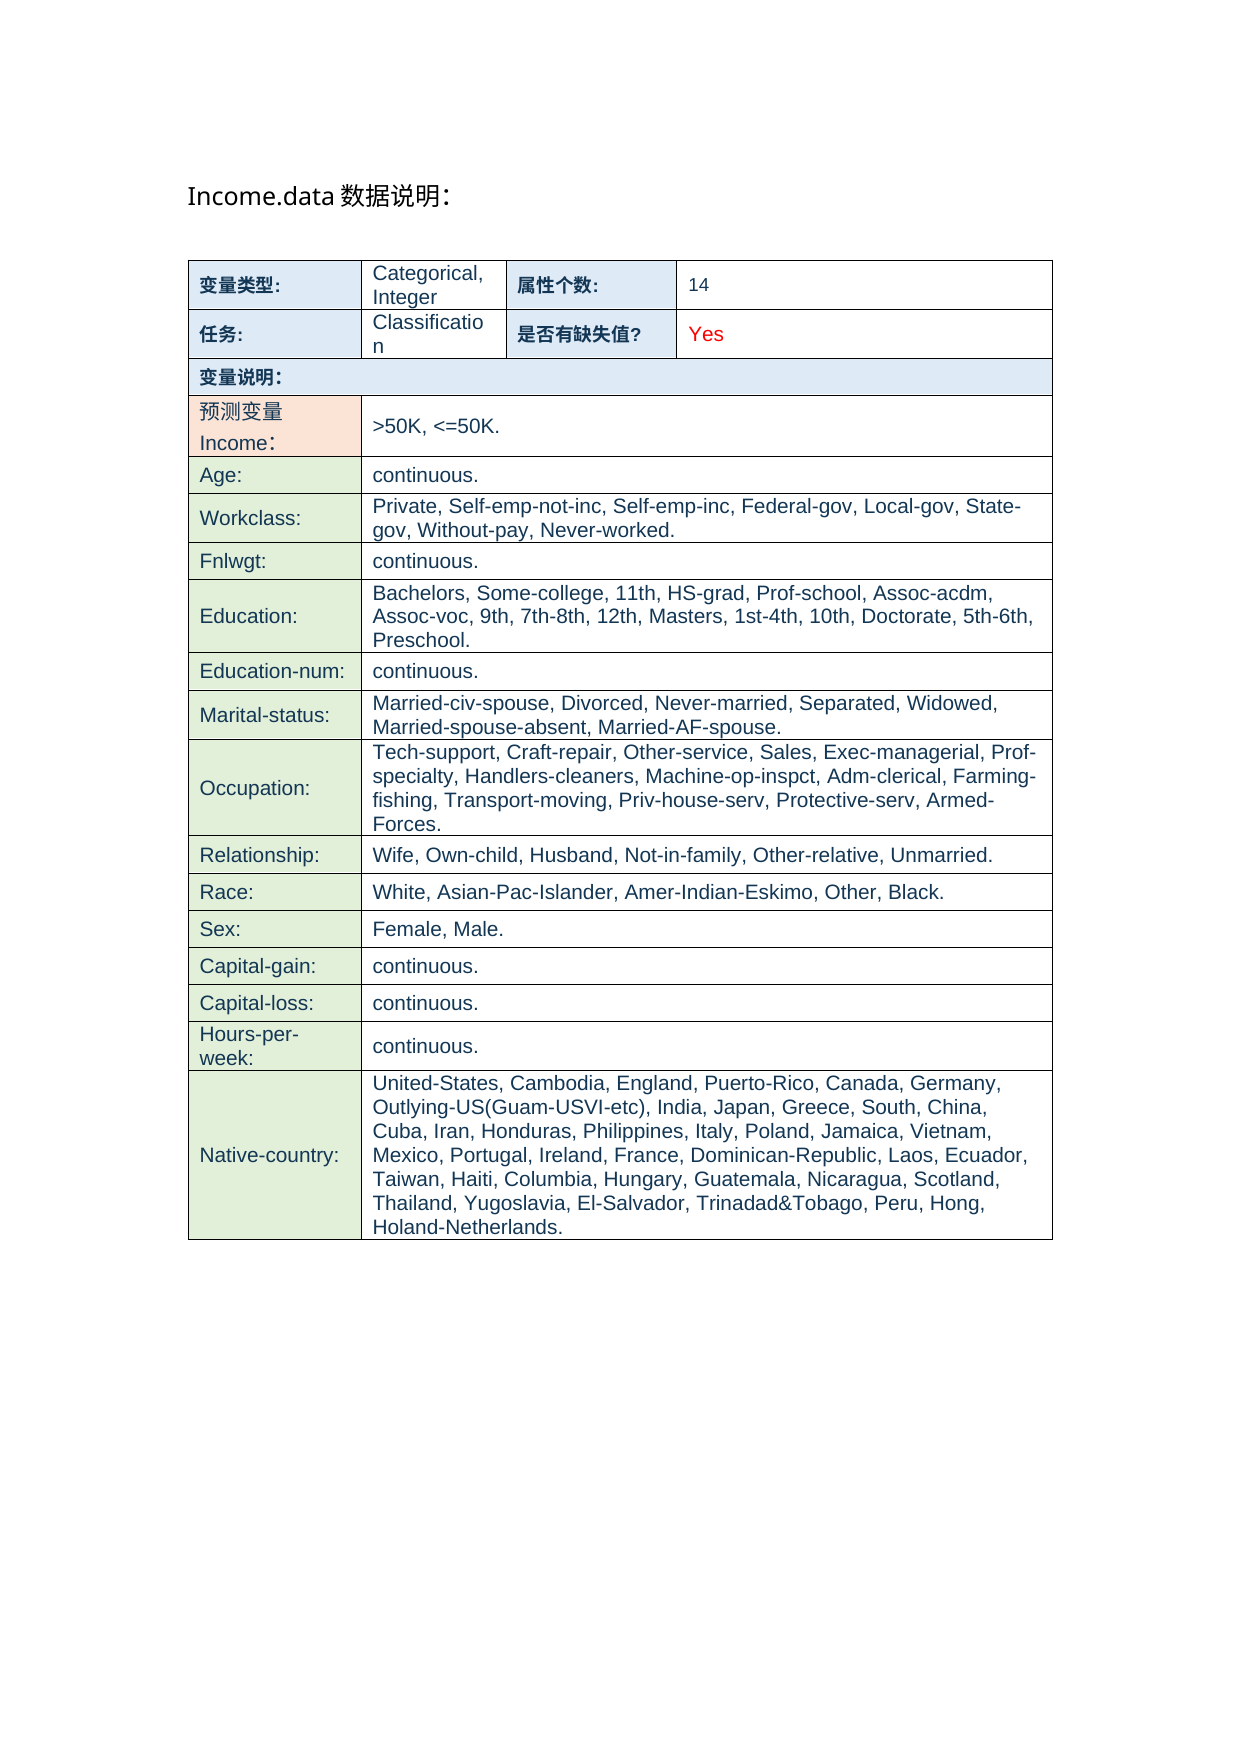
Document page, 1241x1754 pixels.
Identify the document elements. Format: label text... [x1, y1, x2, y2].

table_cell continuous. [362, 653, 1052, 689]
table_cell 是否有缺失值? [507, 310, 676, 357]
table_cell Sex: [189, 911, 361, 947]
table_header 14 [677, 261, 1052, 308]
table_cell Married-civ-spouse, Divorced, Never-married, Separated, Widowed, Married-spouse-absent, Married-AF-spouse. [362, 691, 1052, 738]
table_cell Tech-support, Craft-repair, Other-service, Sales, Exec-managerial, Prof-specialty, Handlers-cleaners, Machine-op-inspct, Adm-clerical, Farming-fishing, Transport-moving, Priv-house-serv, Protective-serv, Armed-Forces. [362, 740, 1052, 835]
table_cell 预测变量Income： [189, 396, 361, 456]
table_cell continuous. [362, 543, 1052, 579]
table_cell Native-country: [189, 1071, 361, 1239]
table_cell Race: [189, 874, 361, 910]
table_cell Relationship: [189, 836, 361, 872]
table_cell Workclass: [189, 494, 361, 542]
table_cell Private, Self-emp-not-inc, Self-emp-inc, Federal-gov, Local-gov, State-gov, Without-pay, Never-worked. [362, 494, 1052, 542]
table_cell Female, Male. [362, 911, 1052, 947]
table_cell Education: [189, 580, 361, 652]
table_cell Education-num: [189, 653, 361, 689]
table_cell 变量说明： [189, 359, 1052, 394]
table_cell United-States, Cambodia, England, Puerto-Rico, Canada, Germany, Outlying-US(Guam-USVI-etc), India, Japan, Greece, South, China, Cuba, Iran, Honduras, Philippines, Italy, Poland, Jamaica, Vietnam, Mexico, Portugal, Ireland, France, Dominican-Republic, Laos, Ecuador, Taiwan, Haiti, Columbia, Hungary, Guatemala, Nicaragua, Scotland, Thailand, Yugoslavia, El-Salvador, Trinadad&Tobago, Peru, Hong, Holand-Netherlands. [362, 1071, 1052, 1239]
table_header 变量类型: [189, 261, 361, 308]
table_cell Classification [362, 310, 506, 357]
table_cell Occupation: [189, 740, 361, 835]
table_cell continuous. [362, 457, 1052, 493]
table_cell Wife, Own-child, Husband, Not-in-family, Other-relative, Unmarried. [362, 836, 1052, 872]
table_cell >50K, <=50K. [362, 396, 1052, 456]
table_cell Yes [677, 310, 1052, 357]
table_cell Hours-per-week: [189, 1022, 361, 1070]
table_cell continuous. [362, 985, 1052, 1021]
table_cell continuous. [362, 948, 1052, 984]
table_cell Fnlwgt: [189, 543, 361, 579]
text Income.data数据说明： [187, 162, 1053, 227]
table_cell 任务: [189, 310, 361, 357]
table_cell White, Asian-Pac-Islander, Amer-Indian-Eskimo, Other, Black. [362, 874, 1052, 910]
table_header 属性个数: [507, 261, 676, 308]
table_cell continuous. [362, 1022, 1052, 1070]
table_cell Age: [189, 457, 361, 493]
table_header Categorical, Integer [362, 261, 506, 308]
table_cell Capital-gain: [189, 948, 361, 984]
table_cell Capital-loss: [189, 985, 361, 1021]
table_cell Bachelors, Some-college, 11th, HS-grad, Prof-school, Assoc-acdm, Assoc-voc, 9th, 7th-8th, 12th, Masters, 1st-4th, 10th, Doctorate, 5th-6th, Preschool. [362, 580, 1052, 652]
table_cell Marital-status: [189, 691, 361, 738]
